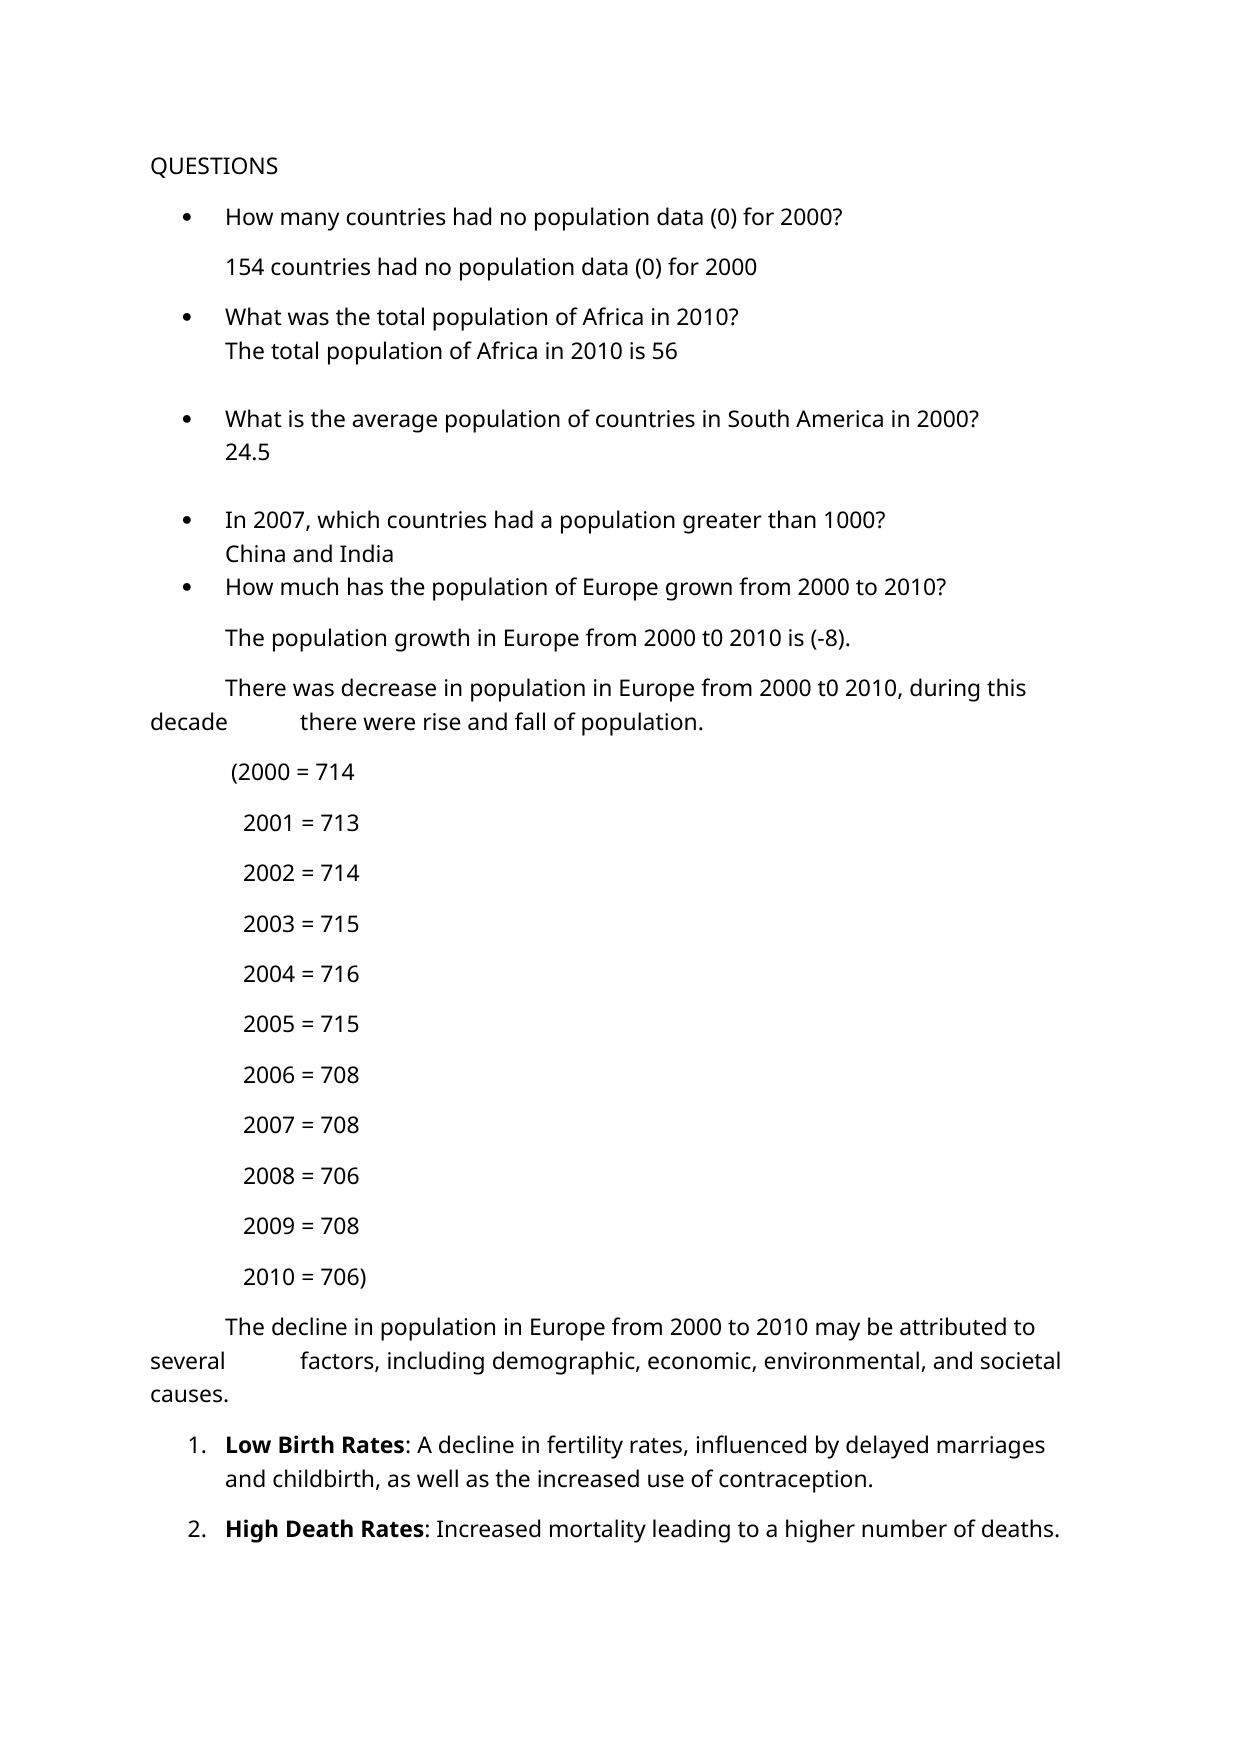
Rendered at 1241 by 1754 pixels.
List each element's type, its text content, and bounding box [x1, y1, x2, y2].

list How much has the population of Europe grown from 2000 to 2010? [187, 571, 1090, 602]
text The decline in population in Europe from 2000 to 2010 may be attributed to several factors, including demographic, economic, environmental, and societal causes. [150, 1311, 1090, 1409]
text 154 countries had no population data (0) for 2000 [150, 251, 1090, 282]
text 2005 = 715 [150, 1008, 1090, 1039]
list Low Birth Rates: A decline in fertility rates, influenced by delayed marriages and childbirth, as well as the increased use of contraception. [187, 1429, 1090, 1494]
list What was the total population of Africa in 2010? [187, 301, 1090, 332]
text 2002 = 714 [150, 857, 1090, 888]
text 2006 = 708 [150, 1059, 1090, 1090]
list The total population of Africa in 2010 is 56 [225, 335, 1090, 366]
text 2007 = 708 [150, 1109, 1090, 1140]
text 2001 = 713 [150, 807, 1090, 838]
text There was decrease in population in Europe from 2000 t0 2010, during this decade there were rise and fall of population. [150, 672, 1090, 737]
text 2010 = 706) [150, 1260, 1090, 1292]
text (2000 = 714 [150, 756, 1090, 787]
text 2008 = 706 [150, 1159, 1090, 1191]
text QUESTIONS [150, 150, 1090, 181]
list How many countries had no population data (0) for 2000? [187, 200, 1090, 232]
text 2003 = 715 [150, 907, 1090, 939]
list High Death Rates: Increased mortality leading to a higher number of deaths. [187, 1513, 1090, 1544]
text 2009 = 708 [150, 1210, 1090, 1241]
text The population growth in Europe from 2000 t0 2010 is (-8). [150, 622, 1090, 653]
list In 2007, which countries had a population greater than 1000? [187, 504, 1090, 535]
list What is the average population of countries in South America in 2000? [187, 402, 1090, 434]
list 24.5 [225, 436, 1090, 467]
list China and India [225, 537, 1090, 569]
text 2004 = 716 [150, 958, 1090, 989]
